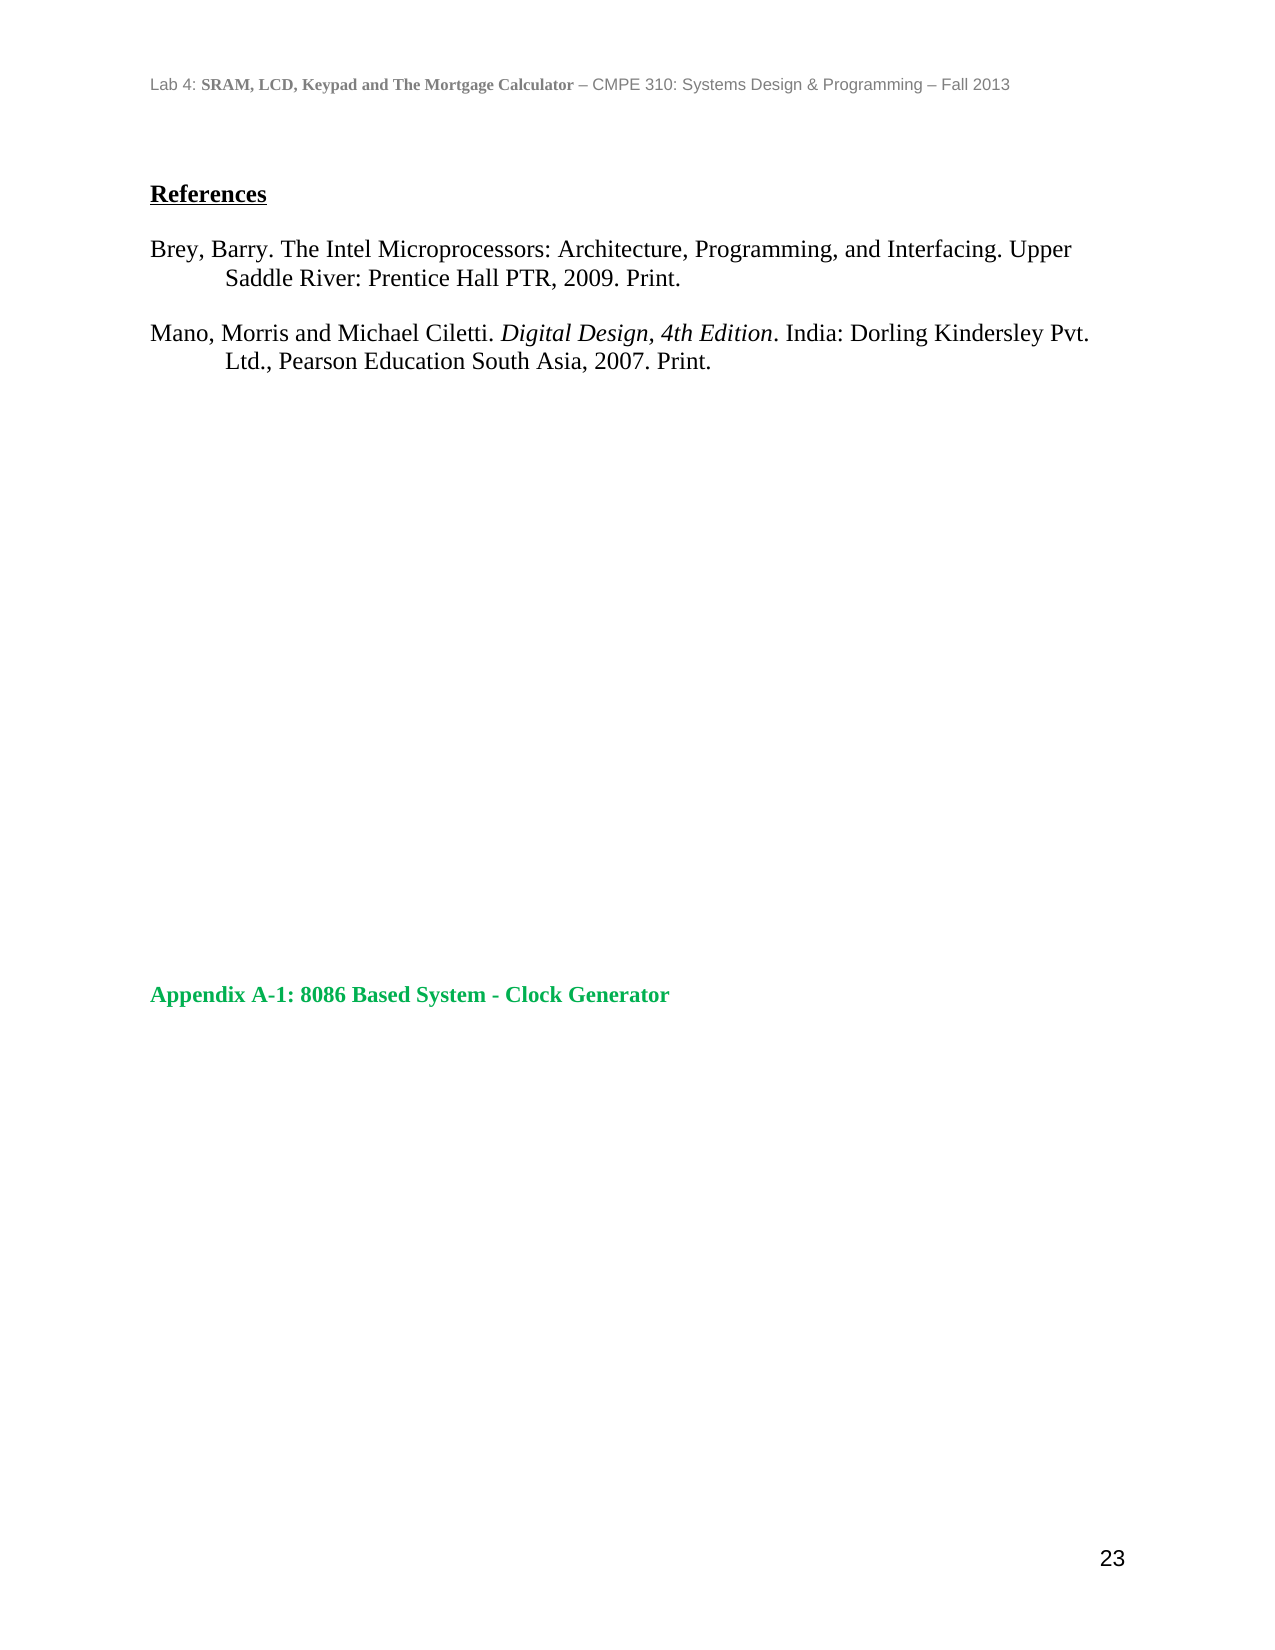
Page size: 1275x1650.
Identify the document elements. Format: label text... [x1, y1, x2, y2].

text Appendix A-1: 8086 Based System - Clock Generator [150, 981, 1125, 1008]
text Mano, Morris and Michael Ciletti. Digital Design, 4th Edition. India: Dorling Kindersley Pvt. [150, 318, 1125, 346]
text Saddle River: Prentice Hall PTR, 2009. Print. [150, 263, 1125, 291]
text Ltd., Pearson Education South Asia, 2007. Print. [150, 346, 1125, 375]
text Brey, Barry. The Intel Microprocessors: Architecture, Programming, and Interfacing. Upper [150, 234, 1125, 263]
text References [150, 179, 1125, 207]
